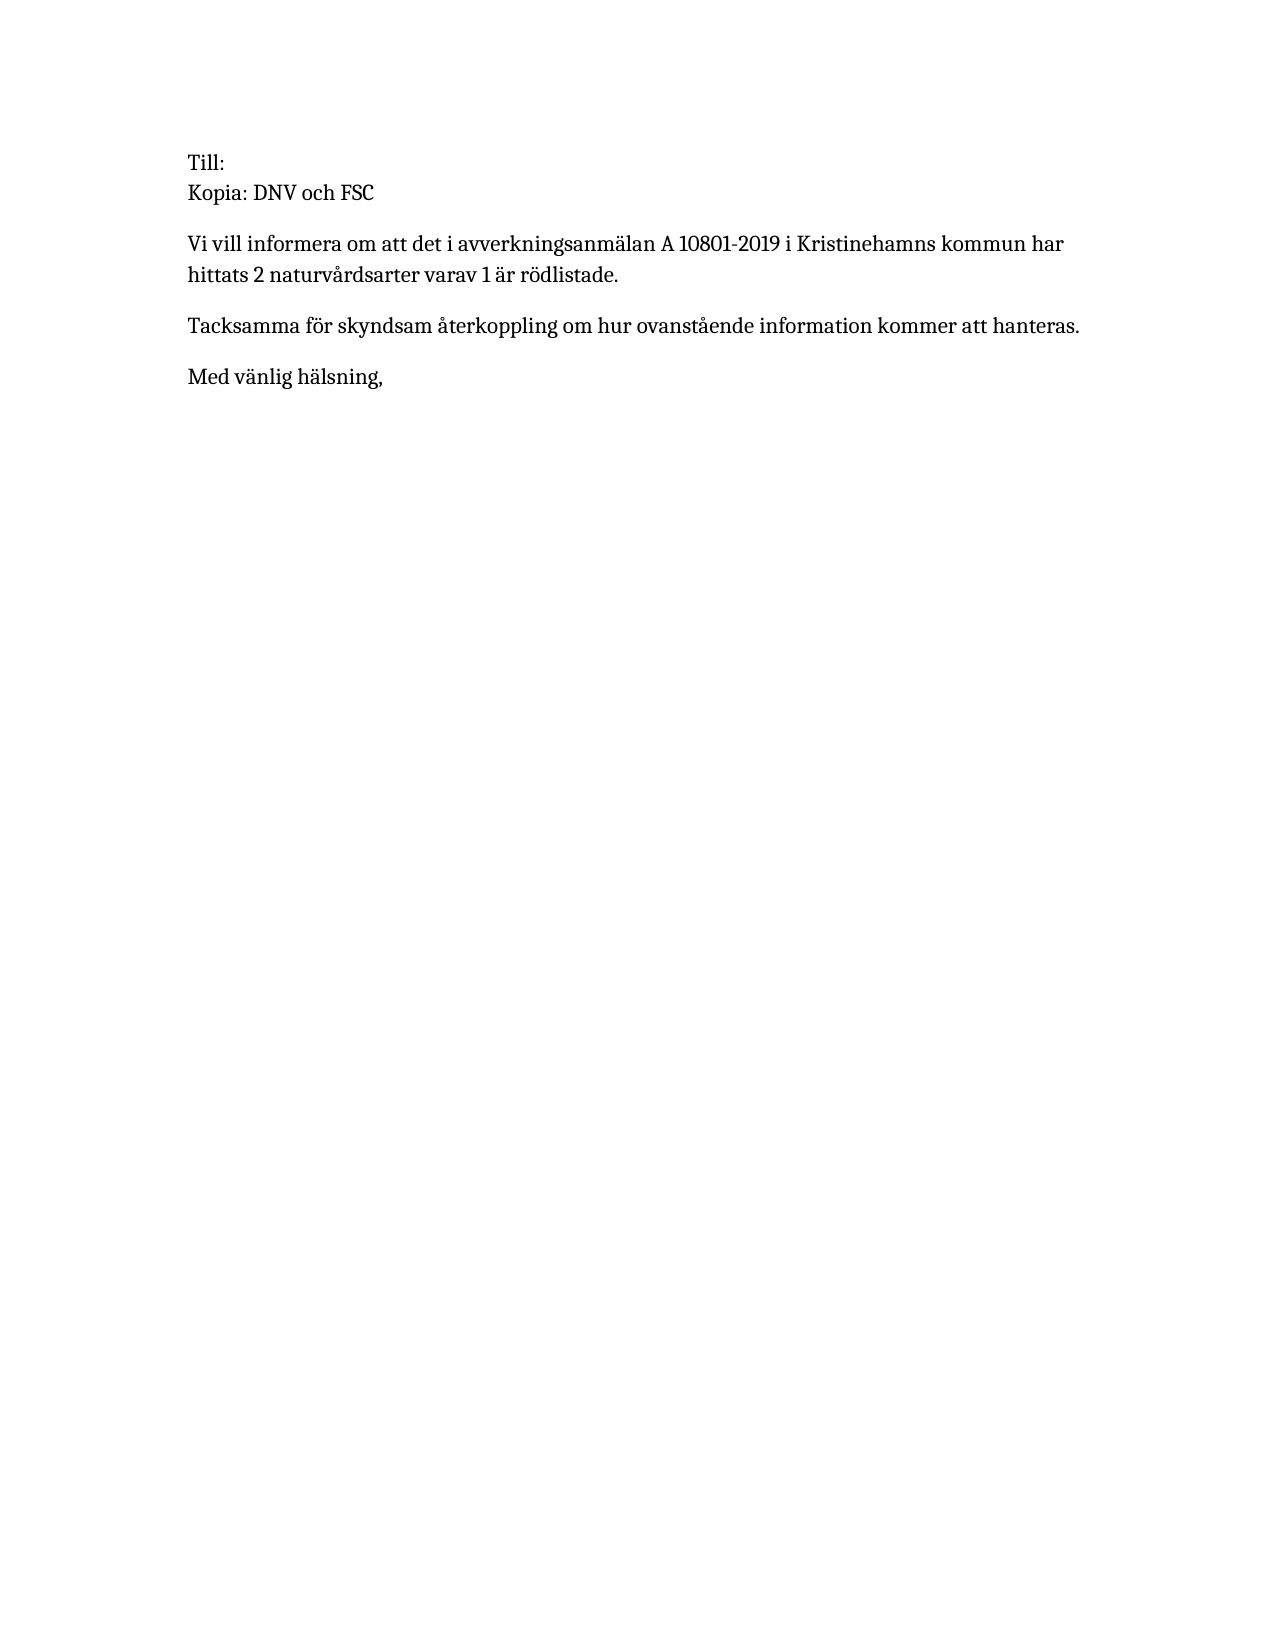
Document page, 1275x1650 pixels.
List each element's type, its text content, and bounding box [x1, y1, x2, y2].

text Vi vill informera om att det i avverkningsanmälan A 10801-2019 i Kristinehamns kommun har hittats 2 naturvårdsarter varav 1 är rödlistade. [187, 231, 1087, 288]
text Med vänlig hälsning, [187, 363, 1087, 420]
text Till: Kopia: DNV och FSC [187, 150, 1087, 207]
text Tacksamma för skyndsam återkoppling om hur ovanstående information kommer att hanteras. [187, 312, 1087, 339]
